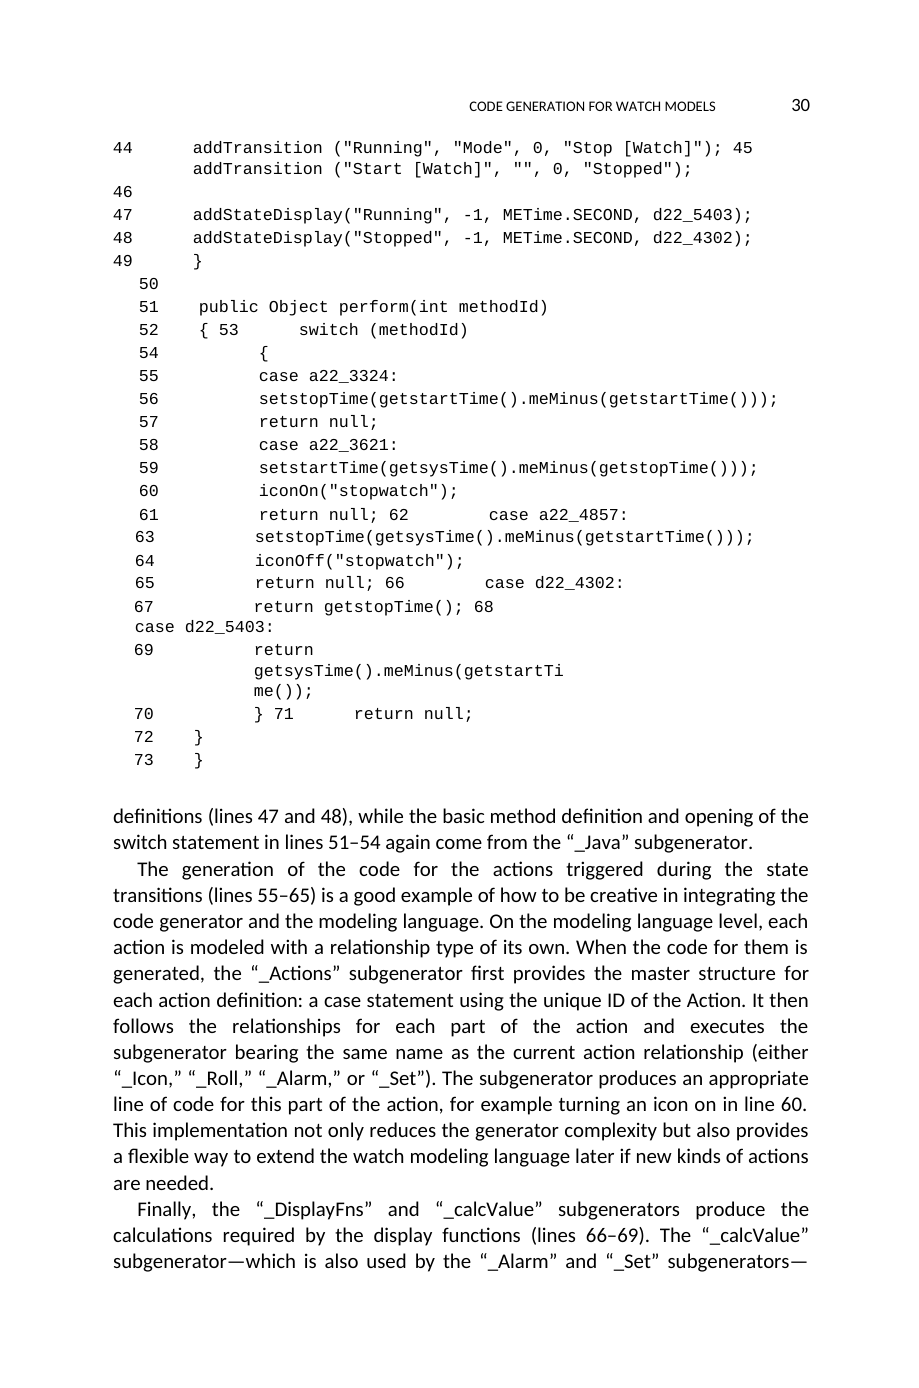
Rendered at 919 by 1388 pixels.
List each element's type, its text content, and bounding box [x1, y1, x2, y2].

list iconOn("stopwatch"); [139, 483, 800, 502]
list addStateDisplay("Running", -1, METime.SECOND, d22_5403); [113, 207, 800, 226]
list } 71 return null; [133, 706, 567, 724]
list setstartTime(getsysTime().meMinus(getstopTime())); [139, 460, 800, 479]
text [113, 1196, 810, 1274]
list { [139, 345, 800, 364]
text 67 return getstopTime(); 68 case d22_5403: [133, 598, 493, 637]
list return getsysTime().meMinus(getstartTime()); [133, 642, 567, 702]
list } [133, 752, 800, 771]
list return null; 62 case a22_4857: [139, 506, 800, 525]
list return null; [139, 414, 800, 433]
list setstopTime(getsysTime().meMinus(getstartTime())); [134, 529, 800, 548]
list } [133, 729, 800, 748]
list setstopTime(getstartTime().meMinus(getstartTime())); [139, 391, 800, 410]
list { 53 switch (methodId) [139, 322, 594, 341]
list return null; 66 case d22_4302: [134, 575, 800, 594]
text definitions (lines 47 and 48), while the basic method definition and opening of the switch statement in lines 51–54 again come from the “_Java” subgenerator. [113, 803, 810, 855]
list addStateDisplay("Stopped", -1, METime.SECOND, d22_4302); [113, 230, 800, 248]
list case a22_3621: [139, 437, 800, 456]
list addTransition ("Running", "Mode", 0, "Stop [Watch]"); 45 addTransition ("Start [Watch]", "", 0, "Stopped"); [113, 140, 800, 179]
text 50 [139, 276, 810, 294]
list case a22_3324: [139, 368, 800, 387]
list public Object perform(int methodId) [139, 299, 594, 318]
text 46 [113, 184, 800, 202]
list iconOff("stopwatch"); [134, 552, 800, 571]
list } [113, 253, 800, 272]
text The generation of the code for the actions triggered during the state transitions (lines 55–65) is a good example of how to be creative in integrating the code generator and the modeling language. On the modeling language level, each action is modeled with a relationship type of its own. When the code for them is generated, the “_Actions” subgenerator first provides the master structure for each action definition: a case statement using the unique ID of the Action. It then follows the relationships for each part of the action and executes the subgenerator bearing the same name as the current action relationship (either “_Icon,” “_Roll,” “_Alarm,” or “_Set”). The subgenerator produces an appropriate line of code for this part of the action, for example turning an icon on in line 60. This implementation not only reduces the generator complexity but also provides a flexible way to extend the watch modeling language later if new kinds of actions are needed. [113, 856, 810, 1195]
